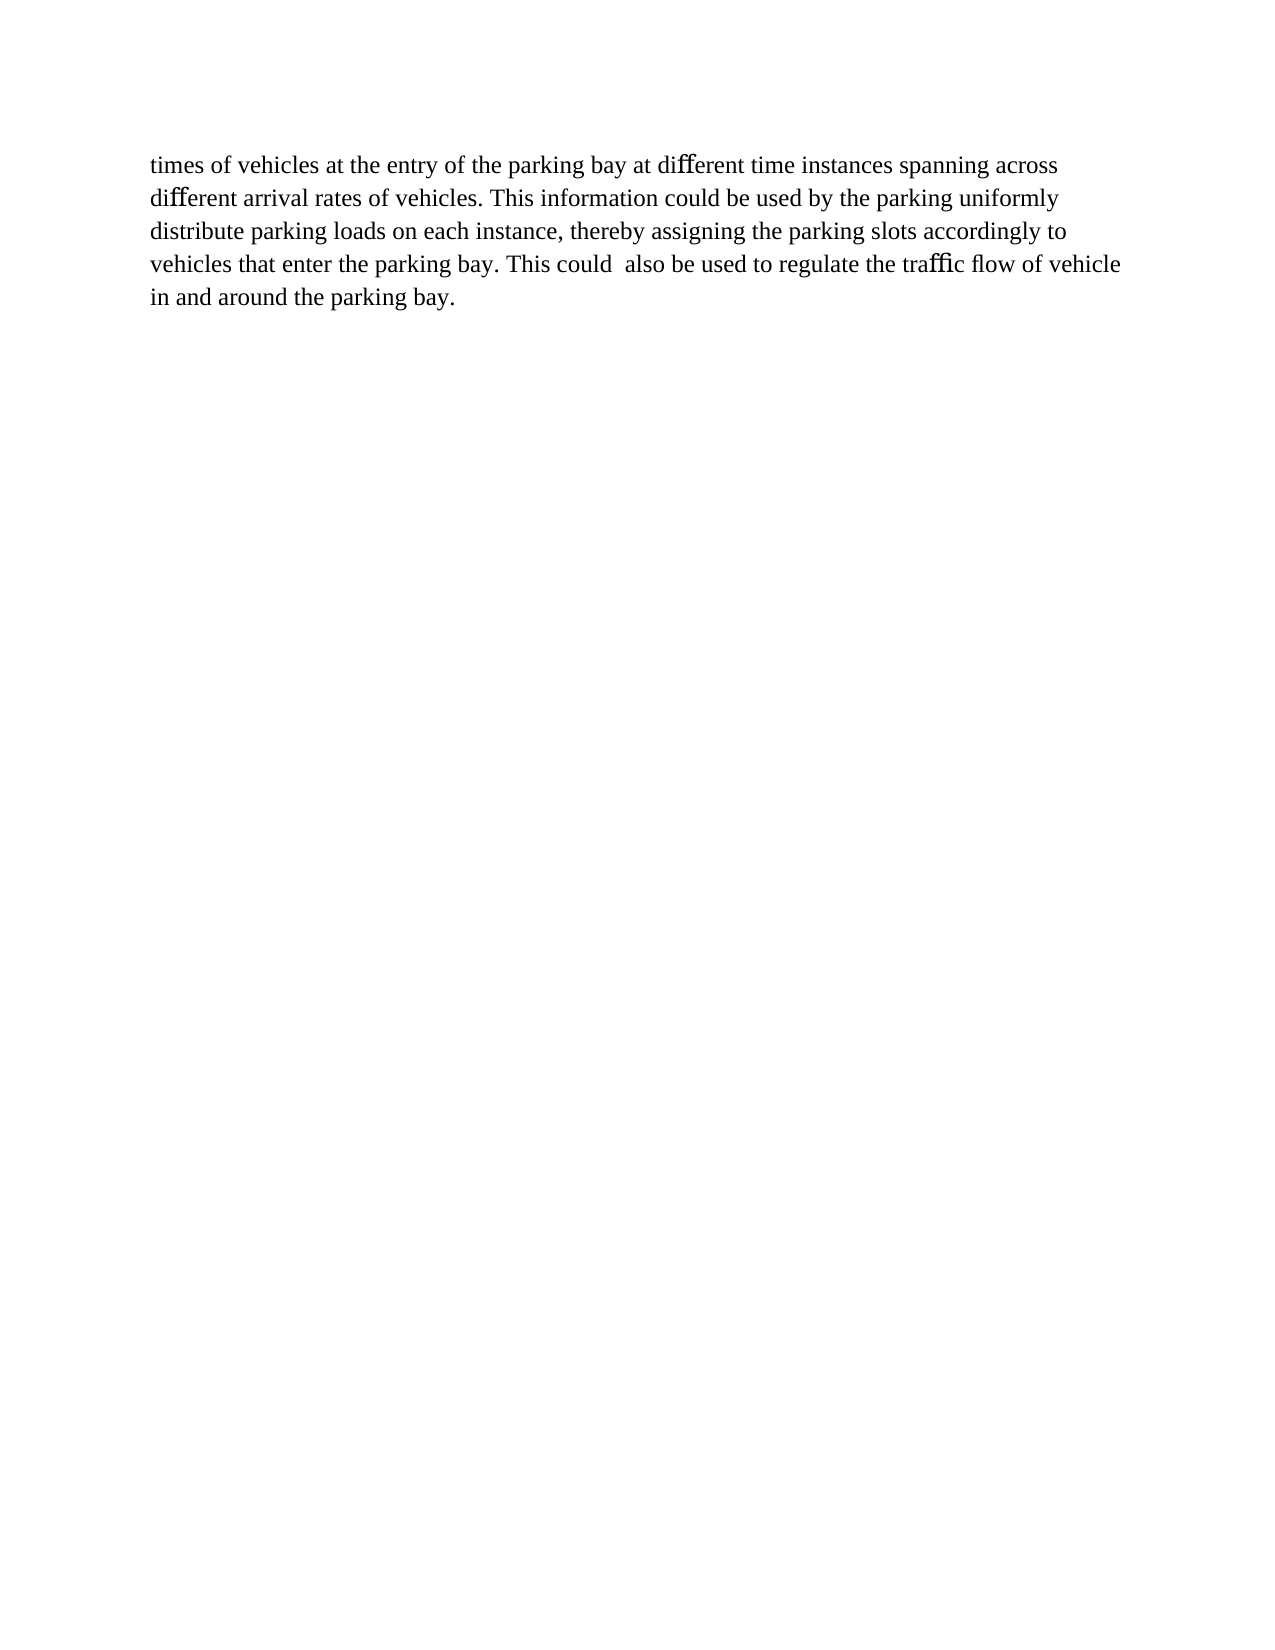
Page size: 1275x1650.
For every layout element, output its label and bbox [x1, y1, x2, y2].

text [150, 150, 1125, 311]
